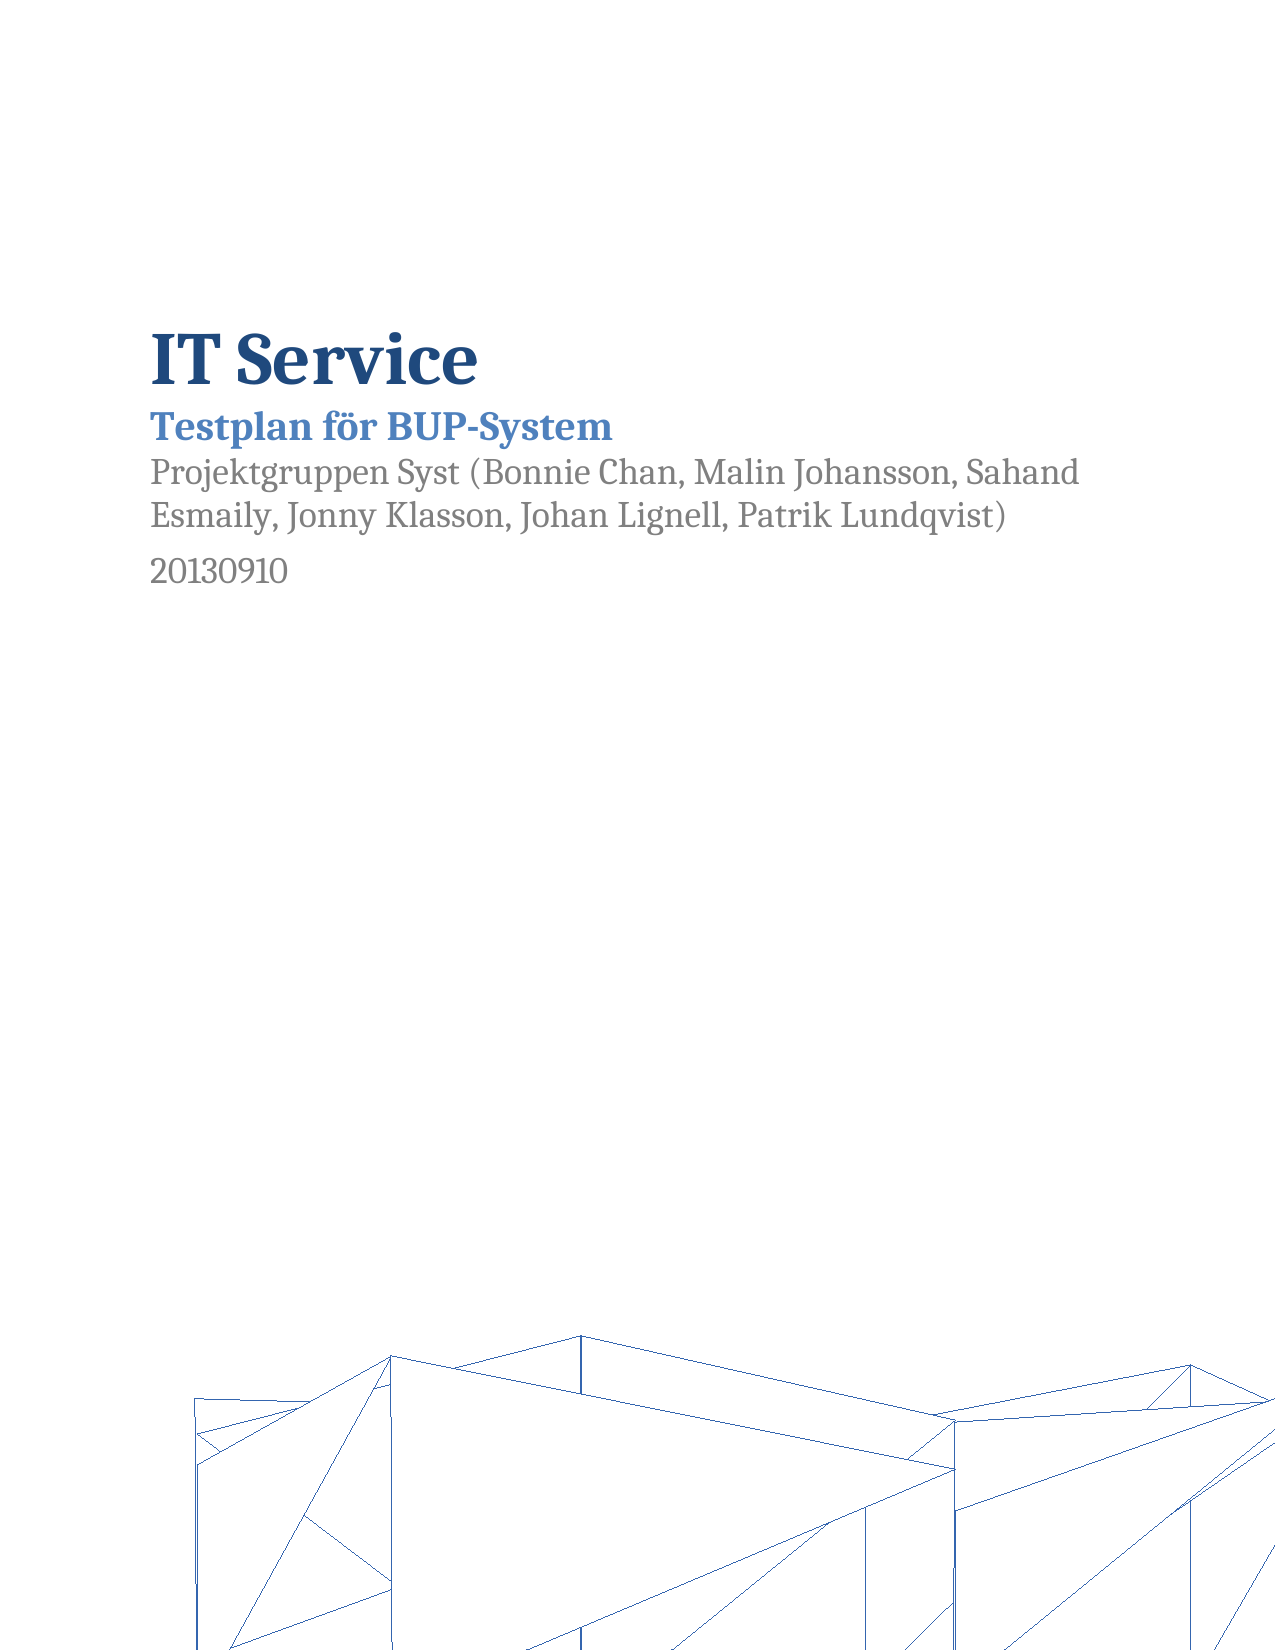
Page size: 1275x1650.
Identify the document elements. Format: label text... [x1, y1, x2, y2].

text Testplan för BUP-System [90, 403, 1185, 451]
text Projektgruppen Syst (Bonnie Chan, Malin Johansson, Sahand Esmaily, Jonny Klasson, Johan Lignell, Patrik Lundqvist) [90, 451, 1185, 537]
text IT Service [150, 317, 1185, 403]
text 20130910 [90, 549, 1185, 593]
